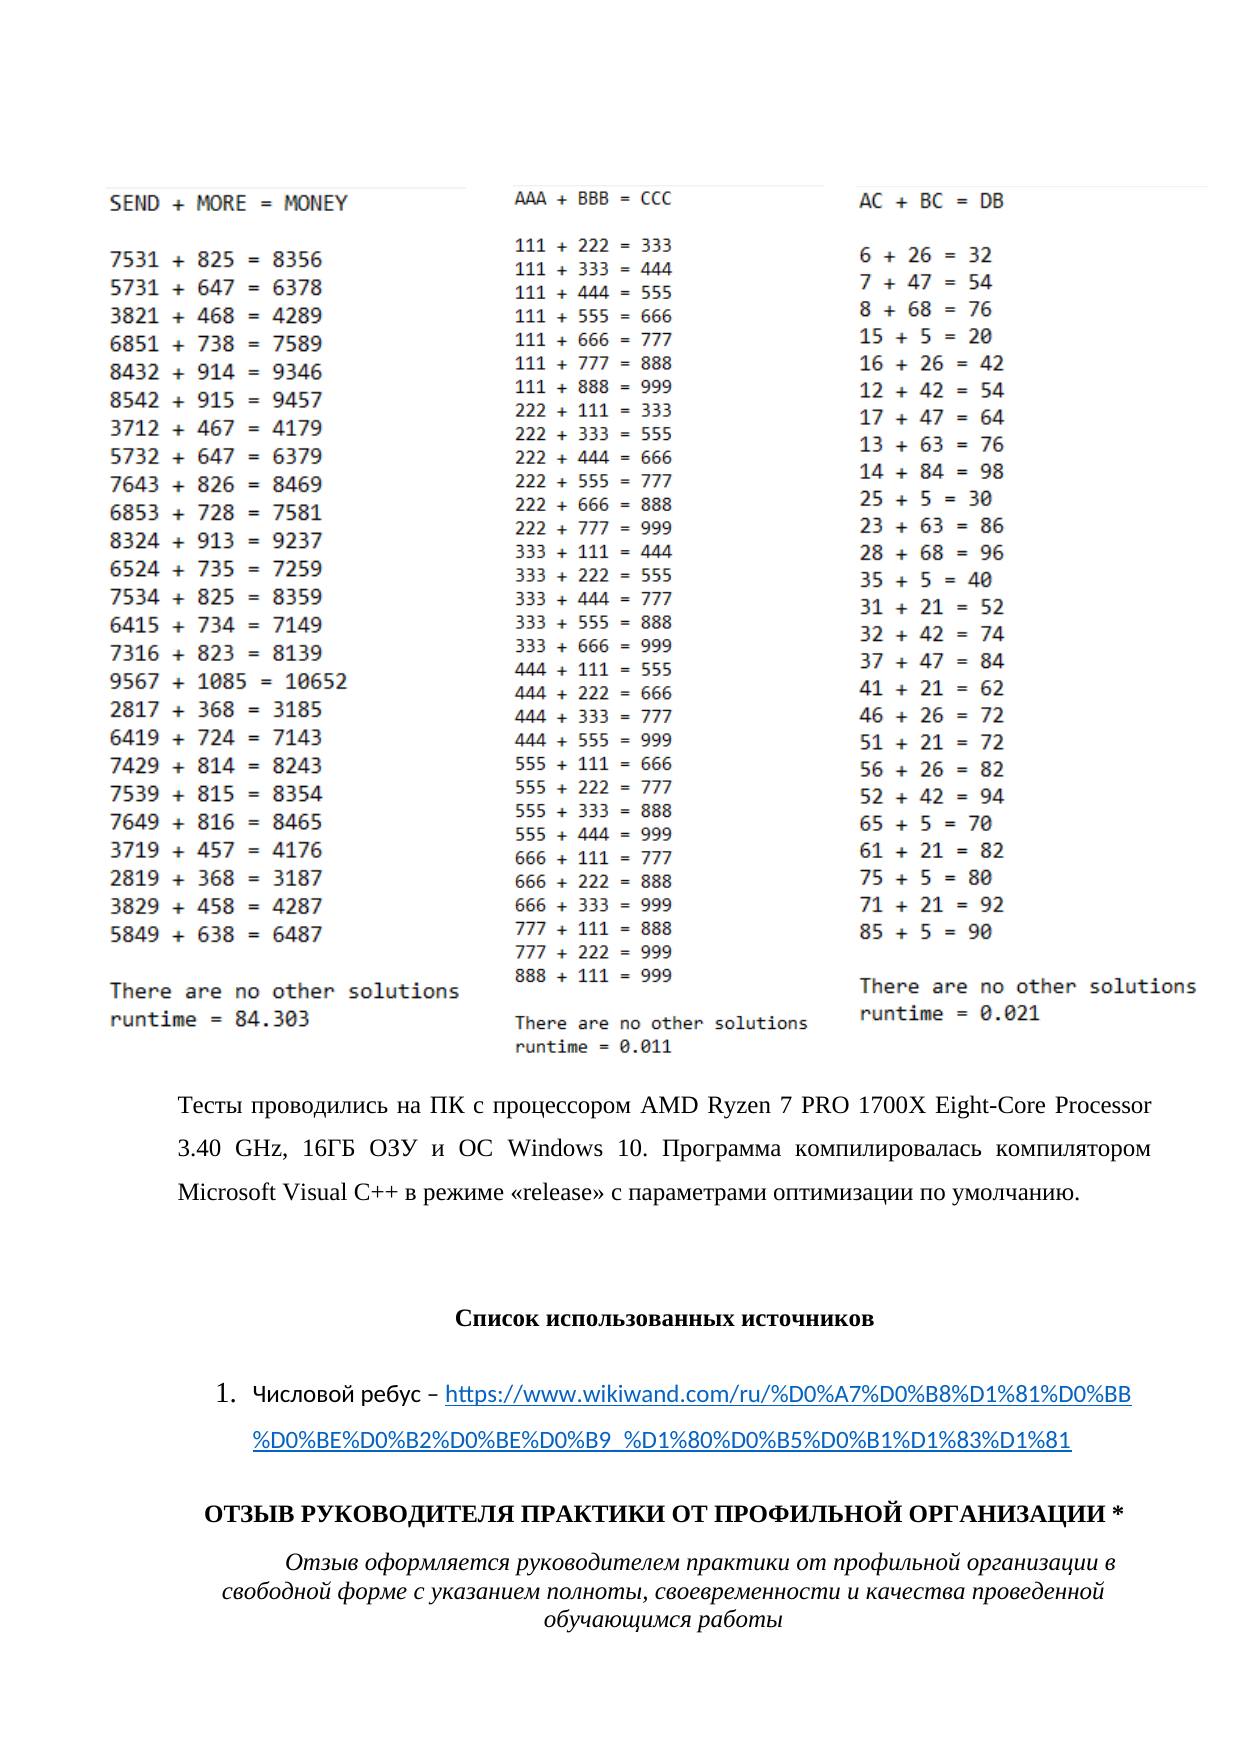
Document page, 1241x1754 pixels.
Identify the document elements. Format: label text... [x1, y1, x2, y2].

text ОТЗЫВ РУКОВОДИТЕЛЯ ПРАКТИКИ ОТ ПРОФИЛЬНОЙ ОРГАНИЗАЦИИ * [177, 1499, 1152, 1528]
list Числовой ребус – https://www.wikiwand.com/ru/%D0%A7%D0%B8%D1%81%D0%BB%D0%BE%D0%B2%D0%BE%D0%B9_%D1%80%D0%B5%D0%B1%D1%83%D1%81 [215, 1376, 1152, 1455]
picture [512, 185, 825, 1062]
text Список использованных источников [177, 1303, 1152, 1332]
picture [105, 187, 466, 1036]
picture [855, 186, 1208, 1040]
text Отзыв оформляется руководителем практики от профильной организации в свободной форме с указанием полноты, своевременности и качества проведенной обучающимся работы [177, 1547, 1152, 1633]
